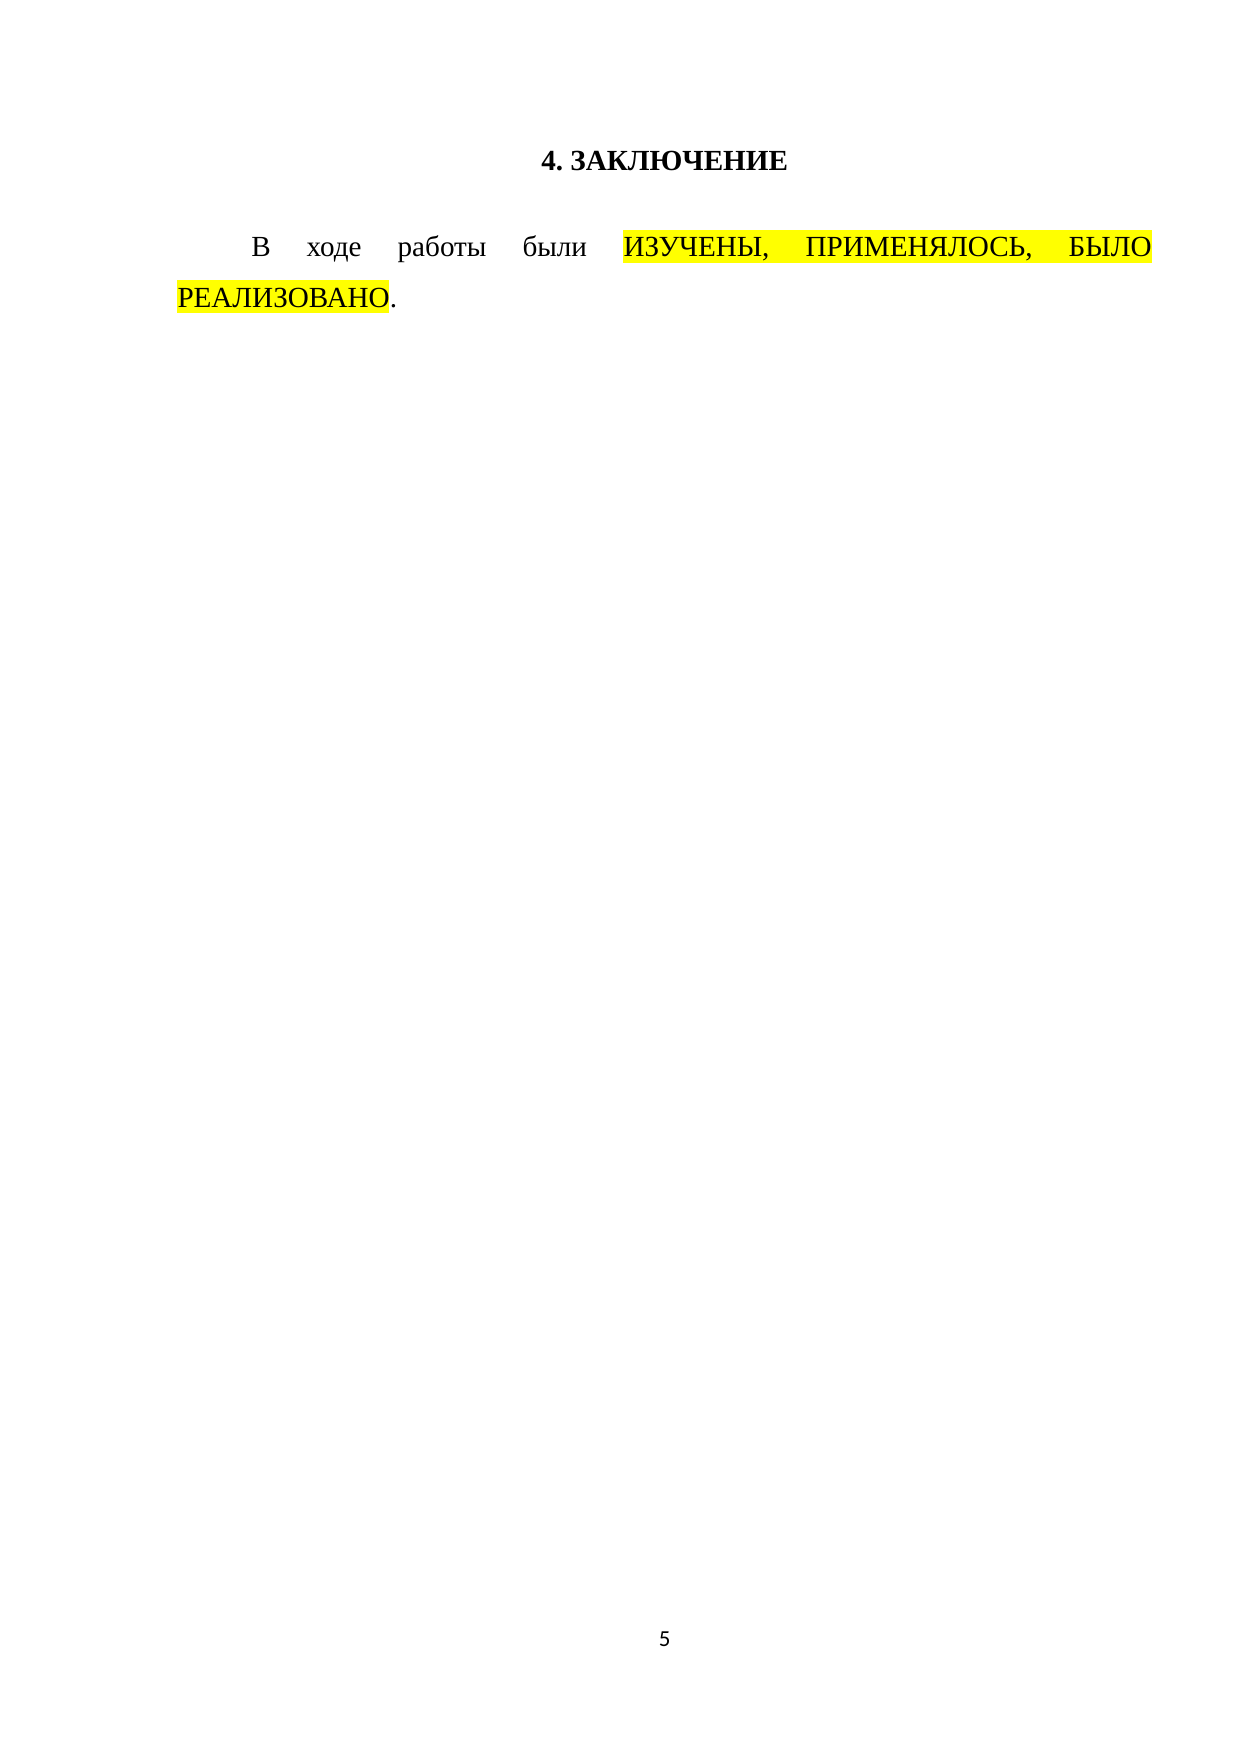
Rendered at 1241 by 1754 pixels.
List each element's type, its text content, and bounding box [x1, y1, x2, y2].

text В ходе работы были ИЗУЧЕНЫ, ПРИМЕНЯЛОСЬ, БЫЛО РЕАЛИЗОВАНО. [177, 229, 1152, 313]
text 4. Заключение [177, 143, 1152, 177]
